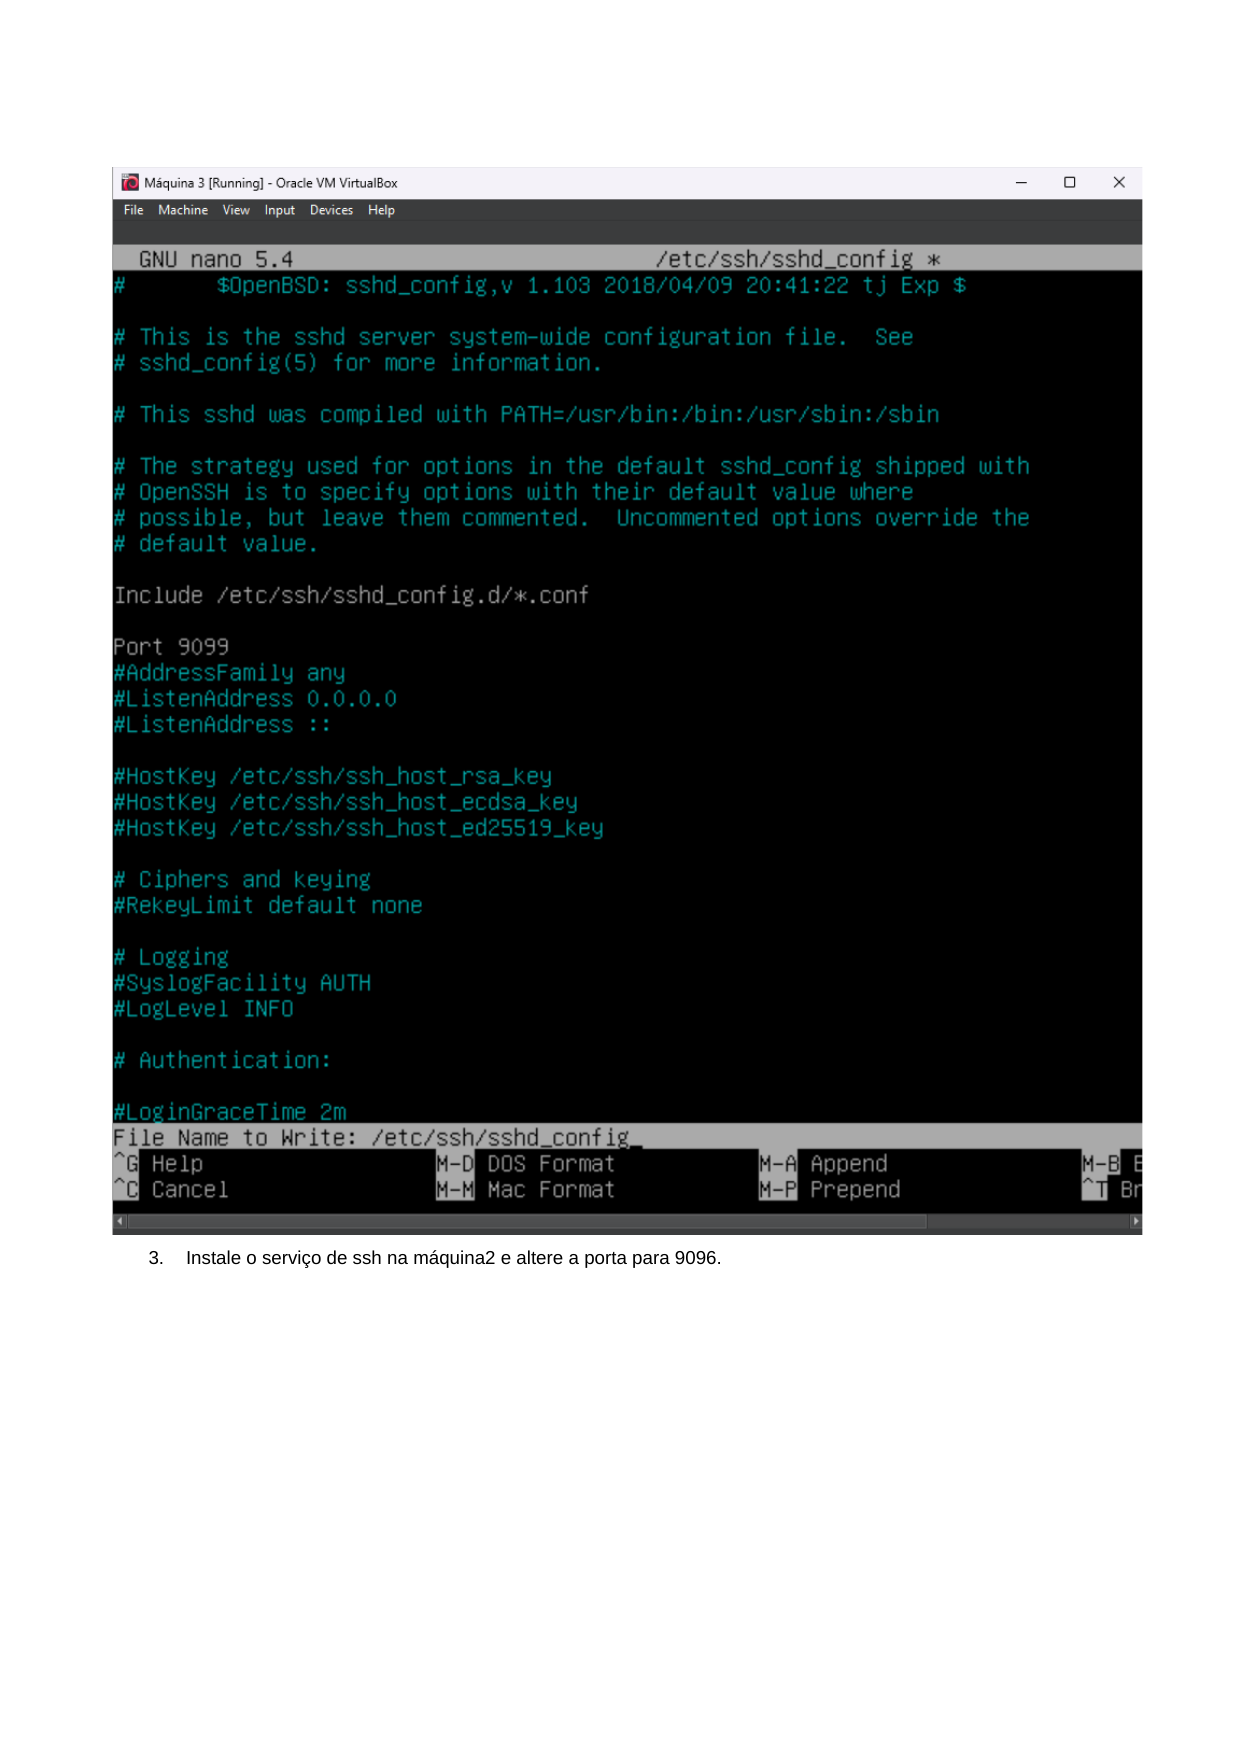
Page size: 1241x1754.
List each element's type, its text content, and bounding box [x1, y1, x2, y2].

list Instale o serviço de ssh na máquina2 e altere a porta para 9096. [148, 1247, 1140, 1268]
